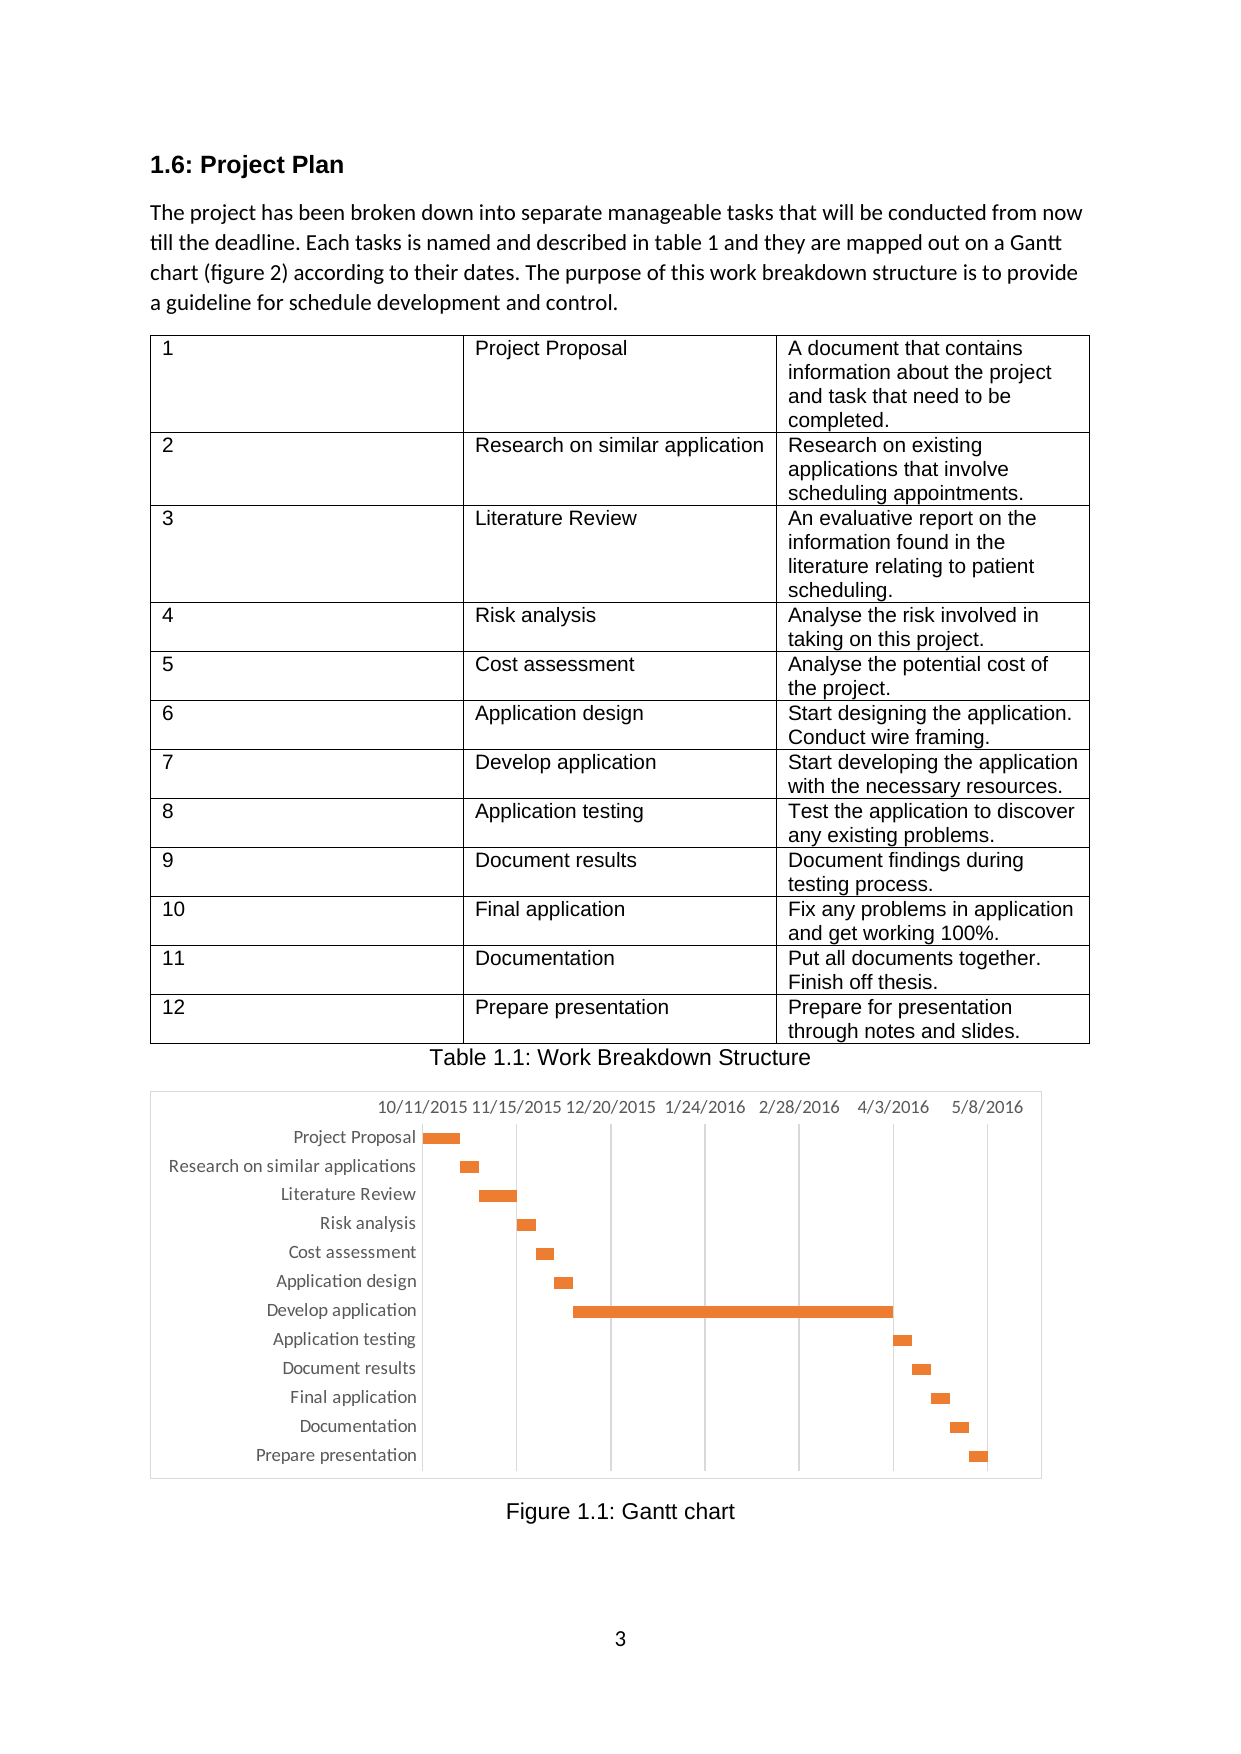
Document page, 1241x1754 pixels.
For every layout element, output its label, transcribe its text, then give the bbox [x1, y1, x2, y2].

table_cell Literature Review [464, 506, 776, 602]
table_cell Research on existing applications that involve scheduling appointments. [777, 433, 1089, 505]
table_cell Application design [464, 701, 776, 749]
table_cell Application testing [464, 799, 776, 847]
table_cell Start developing the application with the necessary resources. [777, 750, 1089, 798]
table_cell Document findings during testing process. [777, 848, 1089, 896]
table_cell 6 [151, 701, 463, 749]
table_cell 8 [151, 799, 463, 847]
table_cell Analyse the risk involved in taking on this project. [777, 603, 1089, 651]
table_cell Prepare presentation [464, 995, 776, 1042]
table_cell 2 [151, 433, 463, 505]
table_cell 4 [151, 603, 463, 651]
table_cell Documentation [464, 946, 776, 993]
table_cell Start designing the application. Conduct wire framing. [777, 701, 1089, 749]
table_cell 12 [151, 995, 463, 1042]
table_cell Develop application [464, 750, 776, 798]
table_header 1 [151, 336, 463, 432]
table_cell 10 [151, 897, 463, 944]
table_cell Put all documents together. Finish off thesis. [777, 946, 1089, 993]
table_cell Document results [464, 848, 776, 896]
table_cell Analyse the potential cost of the project. [777, 652, 1089, 700]
table_cell An evaluative report on the information found in the literature relating to patient scheduling. [777, 506, 1089, 602]
text The project has been broken down into separate manageable tasks that will be conducted from now till the deadline. Each tasks is named and described in table 1 and they are mapped out on a Gantt chart (figure 2) according to their dates. The purpose of this work breakdown structure is to provide a guideline for schedule development and control. [150, 198, 1090, 316]
subtitle Project Plan [150, 150, 1090, 179]
table_cell Fix any problems in application and get working 100%. [777, 897, 1089, 944]
table_cell Research on similar application [464, 433, 776, 505]
table_cell 7 [151, 750, 463, 798]
text Table 1.1: Work Breakdown Structure [150, 1044, 1090, 1070]
table_header Project Proposal [464, 336, 776, 432]
table_cell 11 [151, 946, 463, 993]
table_cell Cost assessment [464, 652, 776, 700]
table_cell 5 [151, 652, 463, 700]
table_cell 9 [151, 848, 463, 896]
text Figure 1.1: Gantt chart [150, 1498, 1090, 1525]
table_cell Risk analysis [464, 603, 776, 651]
table_cell Final application [464, 897, 776, 944]
table_cell Prepare for presentation through notes and slides. [777, 995, 1089, 1042]
table_cell 3 [151, 506, 463, 602]
table_header A document that contains information about the project and task that need to be completed. [777, 336, 1089, 432]
table_cell Test the application to discover any existing problems. [777, 799, 1089, 847]
